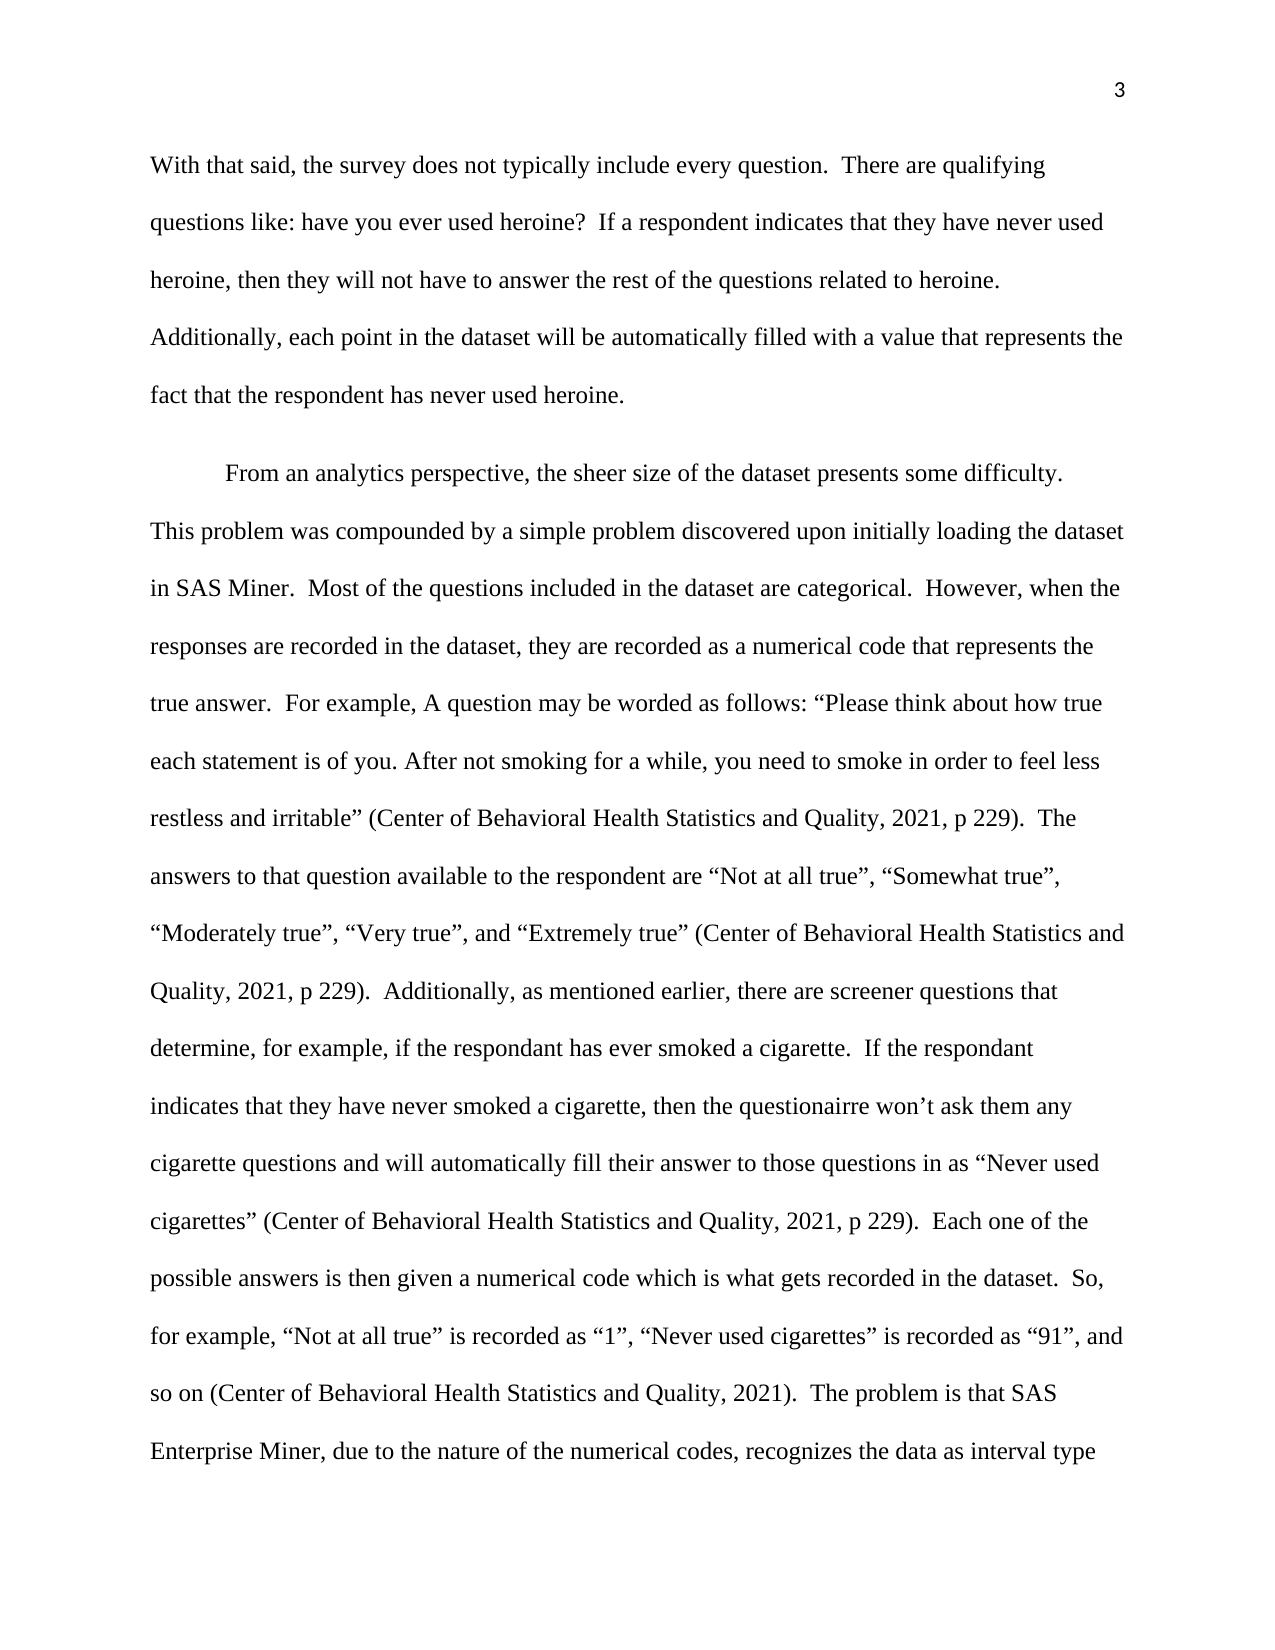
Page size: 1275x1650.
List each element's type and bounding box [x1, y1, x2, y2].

text [150, 458, 1125, 1464]
text [150, 150, 1125, 409]
